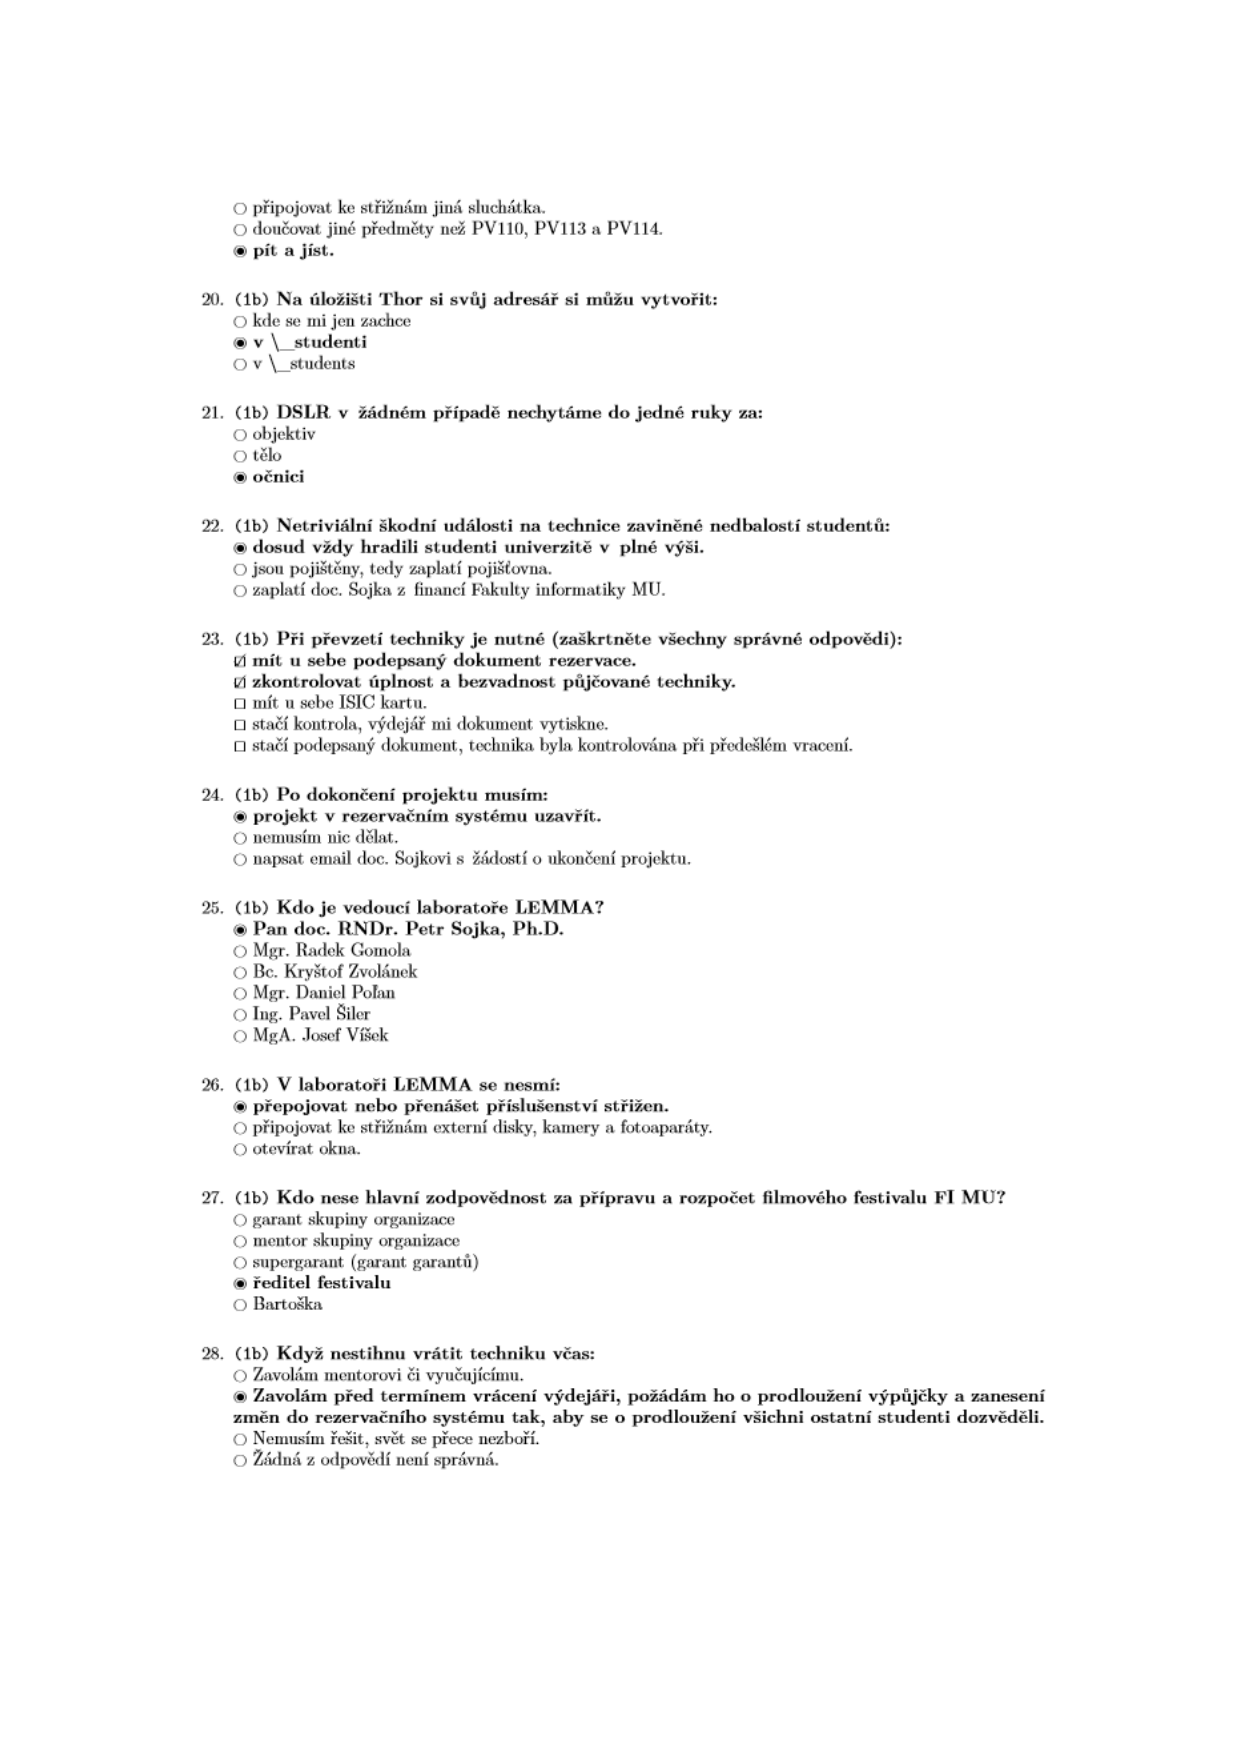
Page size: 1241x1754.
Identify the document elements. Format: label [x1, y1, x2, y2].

picture [147, 147, 1092, 1475]
